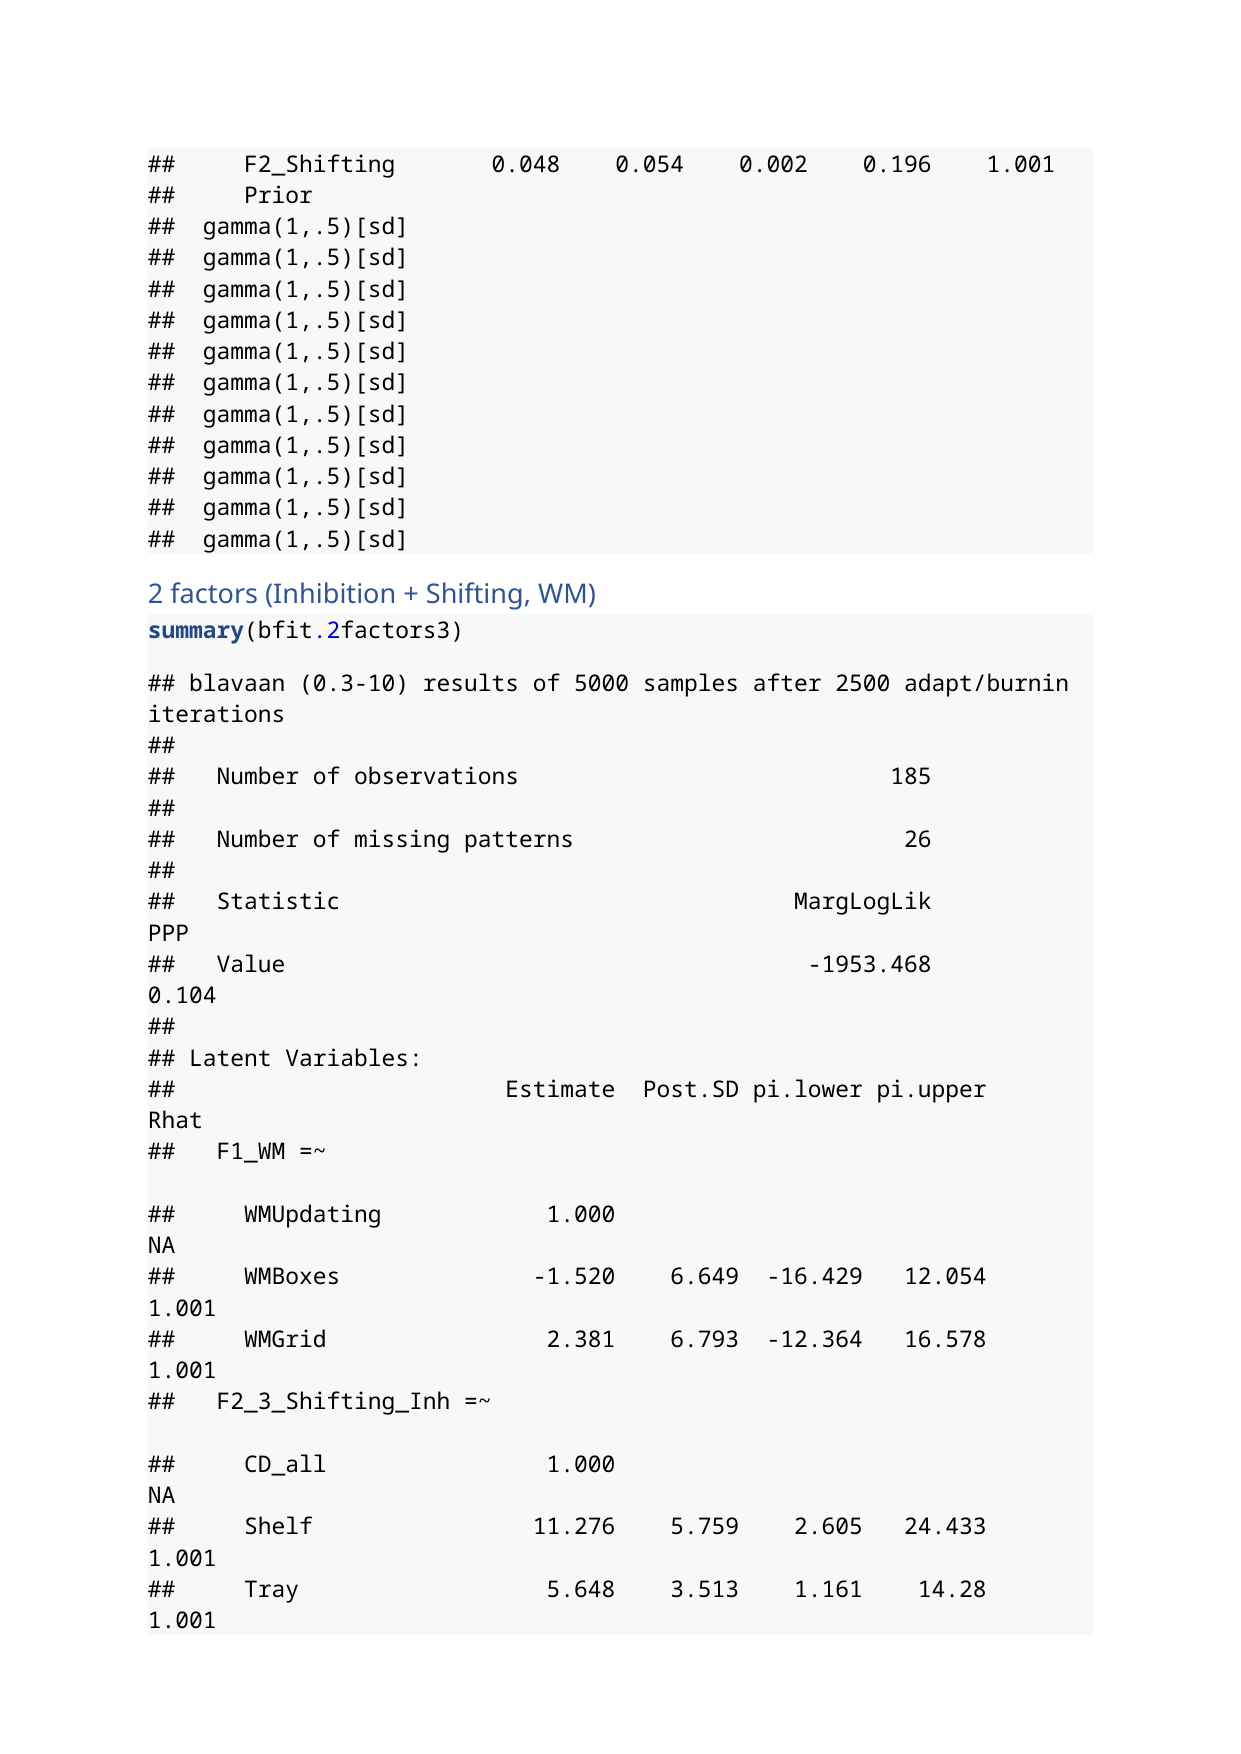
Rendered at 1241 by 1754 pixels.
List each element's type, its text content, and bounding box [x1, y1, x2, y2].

text summary(bfit.2factors3) [148, 614, 1093, 646]
subtitle 2 factors (Inhibition + Shifting, WM) [148, 575, 1093, 612]
